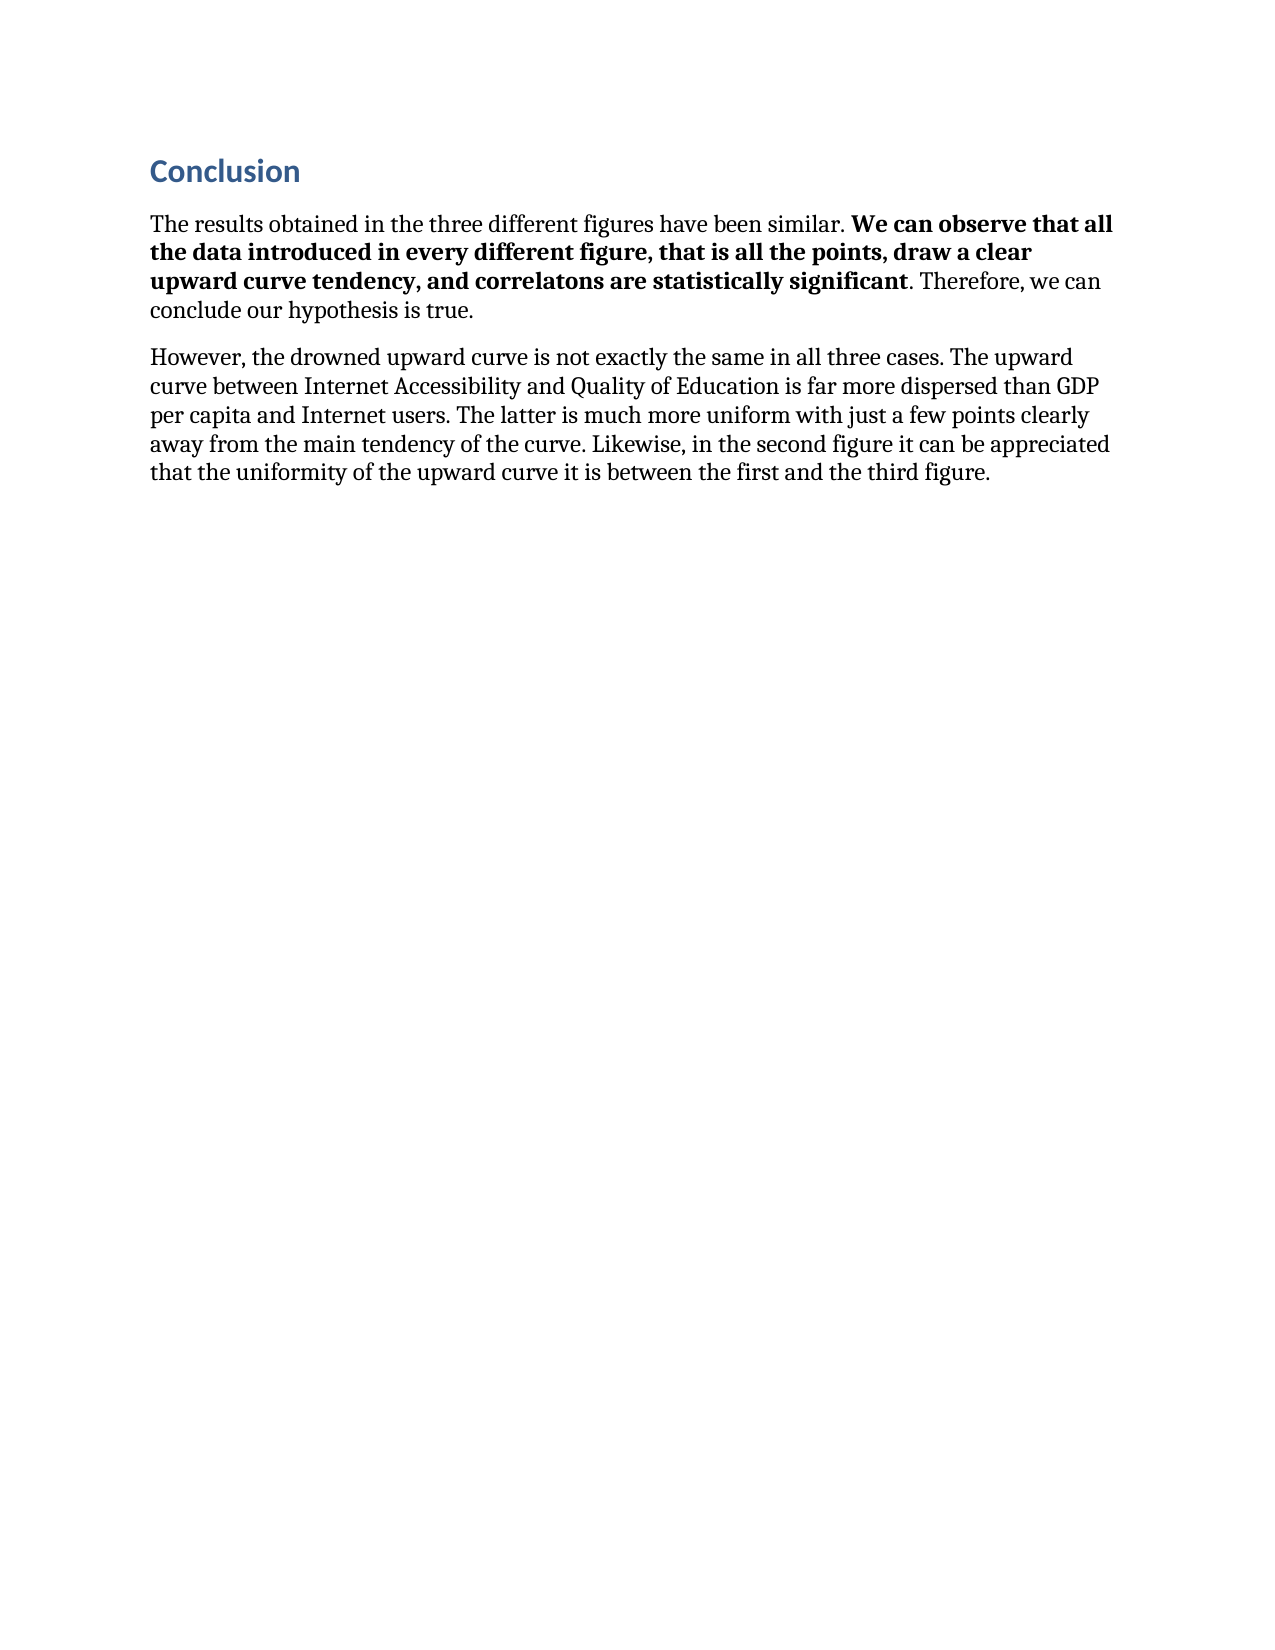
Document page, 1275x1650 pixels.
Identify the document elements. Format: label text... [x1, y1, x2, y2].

text The results obtained in the three different figures have been similar. We can observe that all the data introduced in every different figure, that is all the points, draw a clear upward curve tendency, and correlatons are statistically significant. Therefore, we can conclude our hypothesis is true. [150, 209, 1125, 324]
text However, the drowned upward curve is not exactly the same in all three cases. The upward curve between Internet Accessibility and Quality of Education is far more dispersed than GDP per capita and Internet users. The latter is much more uniform with just a few points clearly away from the main tendency of the curve. Likewise, in the second figure it can be appreciated that the uniformity of the upward curve it is between the first and the third figure. [150, 343, 1125, 487]
subtitle Conclusion [150, 150, 1125, 191]
